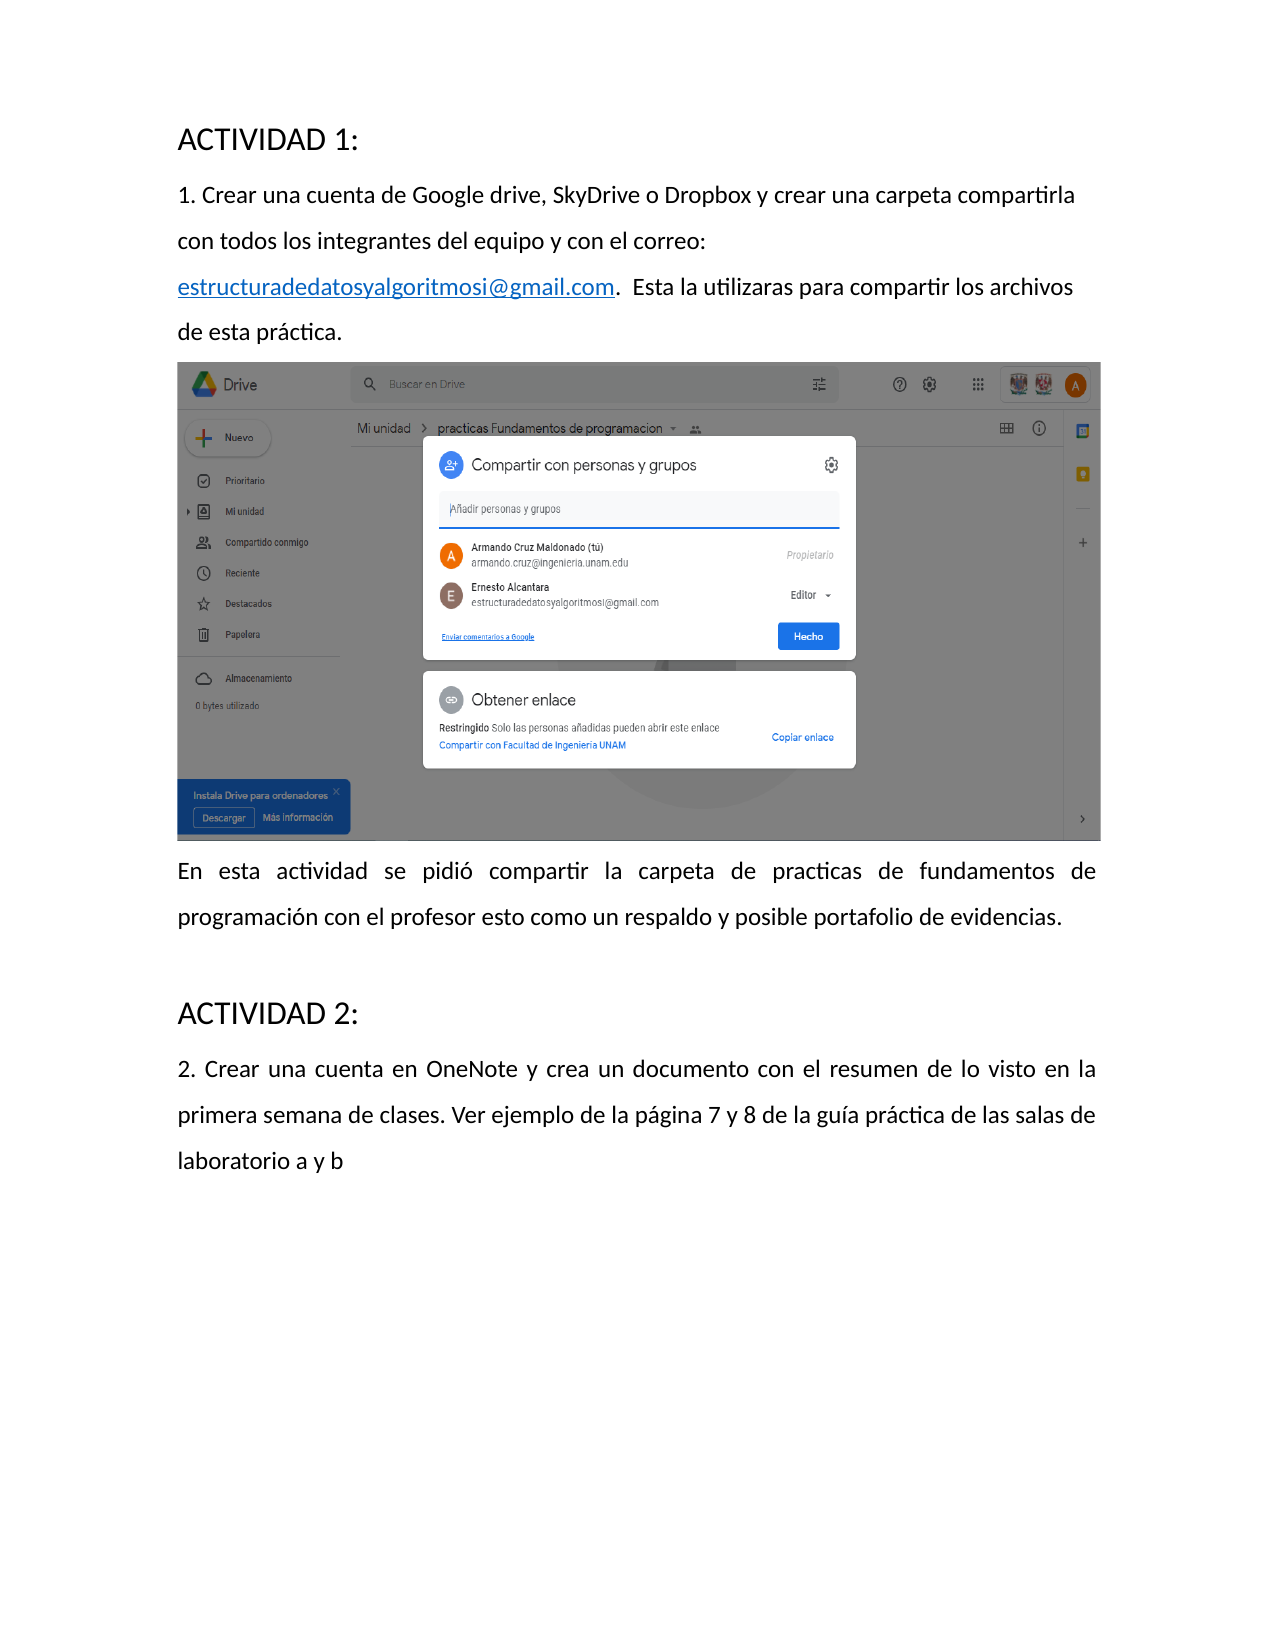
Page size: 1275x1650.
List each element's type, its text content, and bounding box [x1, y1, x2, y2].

text En esta actividad se pidió compartir la carpeta de practicas de fundamentos de programación con el profesor esto como un respaldo y posible portafolio de evidencias. [177, 855, 1098, 931]
text 1. Crear una cuenta de Google drive, SkyDrive o Dropbox y crear una carpeta compartirla con todos los integrantes del equipo y con el correo: estructuradedatosyalgoritmosi@gmail.com. Esta la utilizaras para compartir los archivos de esta práctica. [177, 179, 1098, 347]
text 2. Crear una cuenta en OneNote y crea un documento con el resumen de lo visto en la primera semana de clases. Ver ejemplo de la página 7 y 8 de la guía práctica de las salas de laboratorio a y b [177, 1053, 1098, 1175]
picture [177, 362, 1101, 841]
text ACTIVIDAD 1: [177, 118, 1098, 159]
text ACTIVIDAD 2: [177, 992, 1098, 1033]
